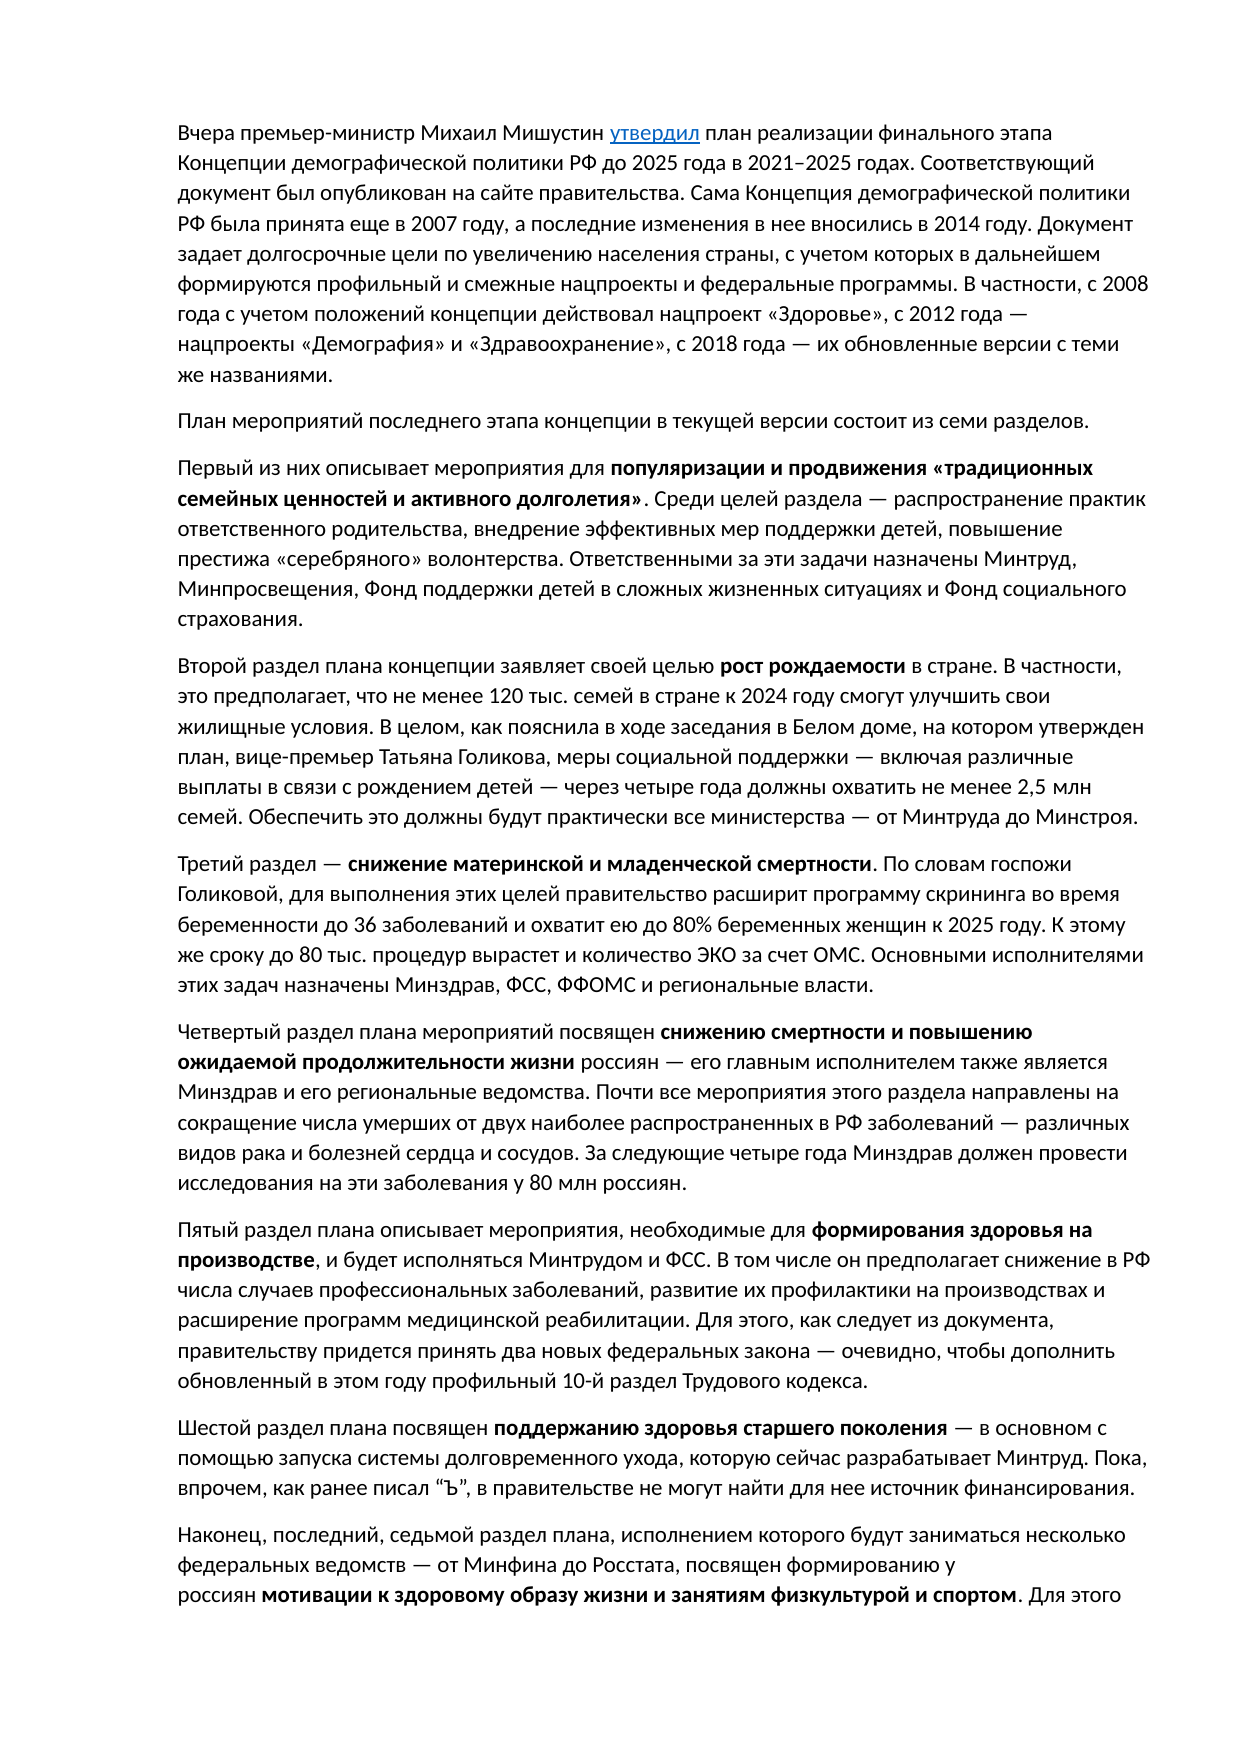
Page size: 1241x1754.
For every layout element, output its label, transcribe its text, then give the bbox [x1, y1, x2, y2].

text Второй раздел плана концепции заявляет своей целью рост рождаемости в стране. В частности, это предполагает, что не менее 120 тыс. семей в стране к 2024 году смогут улучшить свои жилищные условия. В целом, как пояснила в ходе заседания в Белом доме, на котором утвержден план, вице-премьер Татьяна Голикова, меры социальной поддержки — включая различные выплаты в связи с рождением детей — через четыре года должны охватить не менее 2,5 млн семей. Обеспечить это должны будут практически все министерства — от Минтруда до Минстроя. [177, 651, 1152, 831]
text Вчера премьер-министр Михаил Мишустин утвердил план реализации финального этапа Концепции демографической политики РФ до 2025 года в 2021–2025 годах. Соответствующий документ был опубликован на сайте правительства. Сама Концепция демографической политики РФ была принята еще в 2007 году, а последние изменения в нее вносились в 2014 году. Документ задает долгосрочные цели по увеличению населения страны, с учетом которых в дальнейшем формируются профильный и смежные нацпроекты и федеральные программы. В частности, с 2008 года с учетом положений концепции действовал нацпроект «Здоровье», с 2012 года — нацпроекты «Демография» и «Здравоохранение», с 2018 года — их обновленные версии с теми же названиями. [177, 118, 1152, 388]
text Третий раздел — снижение материнской и младенческой смертности. По словам госпожи Голиковой, для выполнения этих целей правительство расширит программу скрининга во время беременности до 36 заболеваний и охватит ею до 80% беременных женщин к 2025 году. К этому же сроку до 80 тыс. процедур вырастет и количество ЭКО за счет ОМС. Основными исполнителями этих задач назначены Минздрав, ФСС, ФФОМС и региональные власти. [177, 849, 1152, 998]
text План мероприятий последнего этапа концепции в текущей версии состоит из семи разделов. [177, 407, 1152, 435]
text Четвертый раздел плана мероприятий посвящен снижению смертности и повышению ожидаемой продолжительности жизни россиян — его главным исполнителем также является Минздрав и его региональные ведомства. Почти все мероприятия этого раздела направлены на сокращение числа умерших от двух наиболее распространенных в РФ заболеваний — различных видов рака и болезней сердца и сосудов. За следующие четыре года Минздрав должен провести исследования на эти заболевания у 80 млн россиян. [177, 1017, 1152, 1196]
text Пятый раздел плана описывает мероприятия, необходимые для формирования здоровья на производстве, и будет исполняться Минтрудом и ФСС. В том числе он предполагает снижение в РФ числа случаев профессиональных заболеваний, развитие их профилактики на производствах и расширение программ медицинской реабилитации. Для этого, как следует из документа, правительству придется принять два новых федеральных закона — очевидно, чтобы дополнить обновленный в этом году профильный 10-й раздел Трудового кодекса. [177, 1215, 1152, 1394]
text Первый из них описывает мероприятия для популяризации и продвижения «традиционных семейных ценностей и активного долголетия». Среди целей раздела — распространение практик ответственного родительства, внедрение эффективных мер поддержки детей, повышение престижа «серебряного» волонтерства. Ответственными за эти задачи назначены Минтруд, Минпросвещения, Фонд поддержки детей в сложных жизненных ситуациях и Фонд социального страхования. [177, 453, 1152, 633]
text Шестой раздел плана посвящен поддержанию здоровья старшего поколения — в основном с помощью запуска системы долговременного ухода, которую сейчас разрабатывает Минтруд. Пока, впрочем, как ранее писал “Ъ”, в правительстве не могут найти для нее источник финансирования. [177, 1413, 1152, 1501]
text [177, 1520, 1152, 1609]
